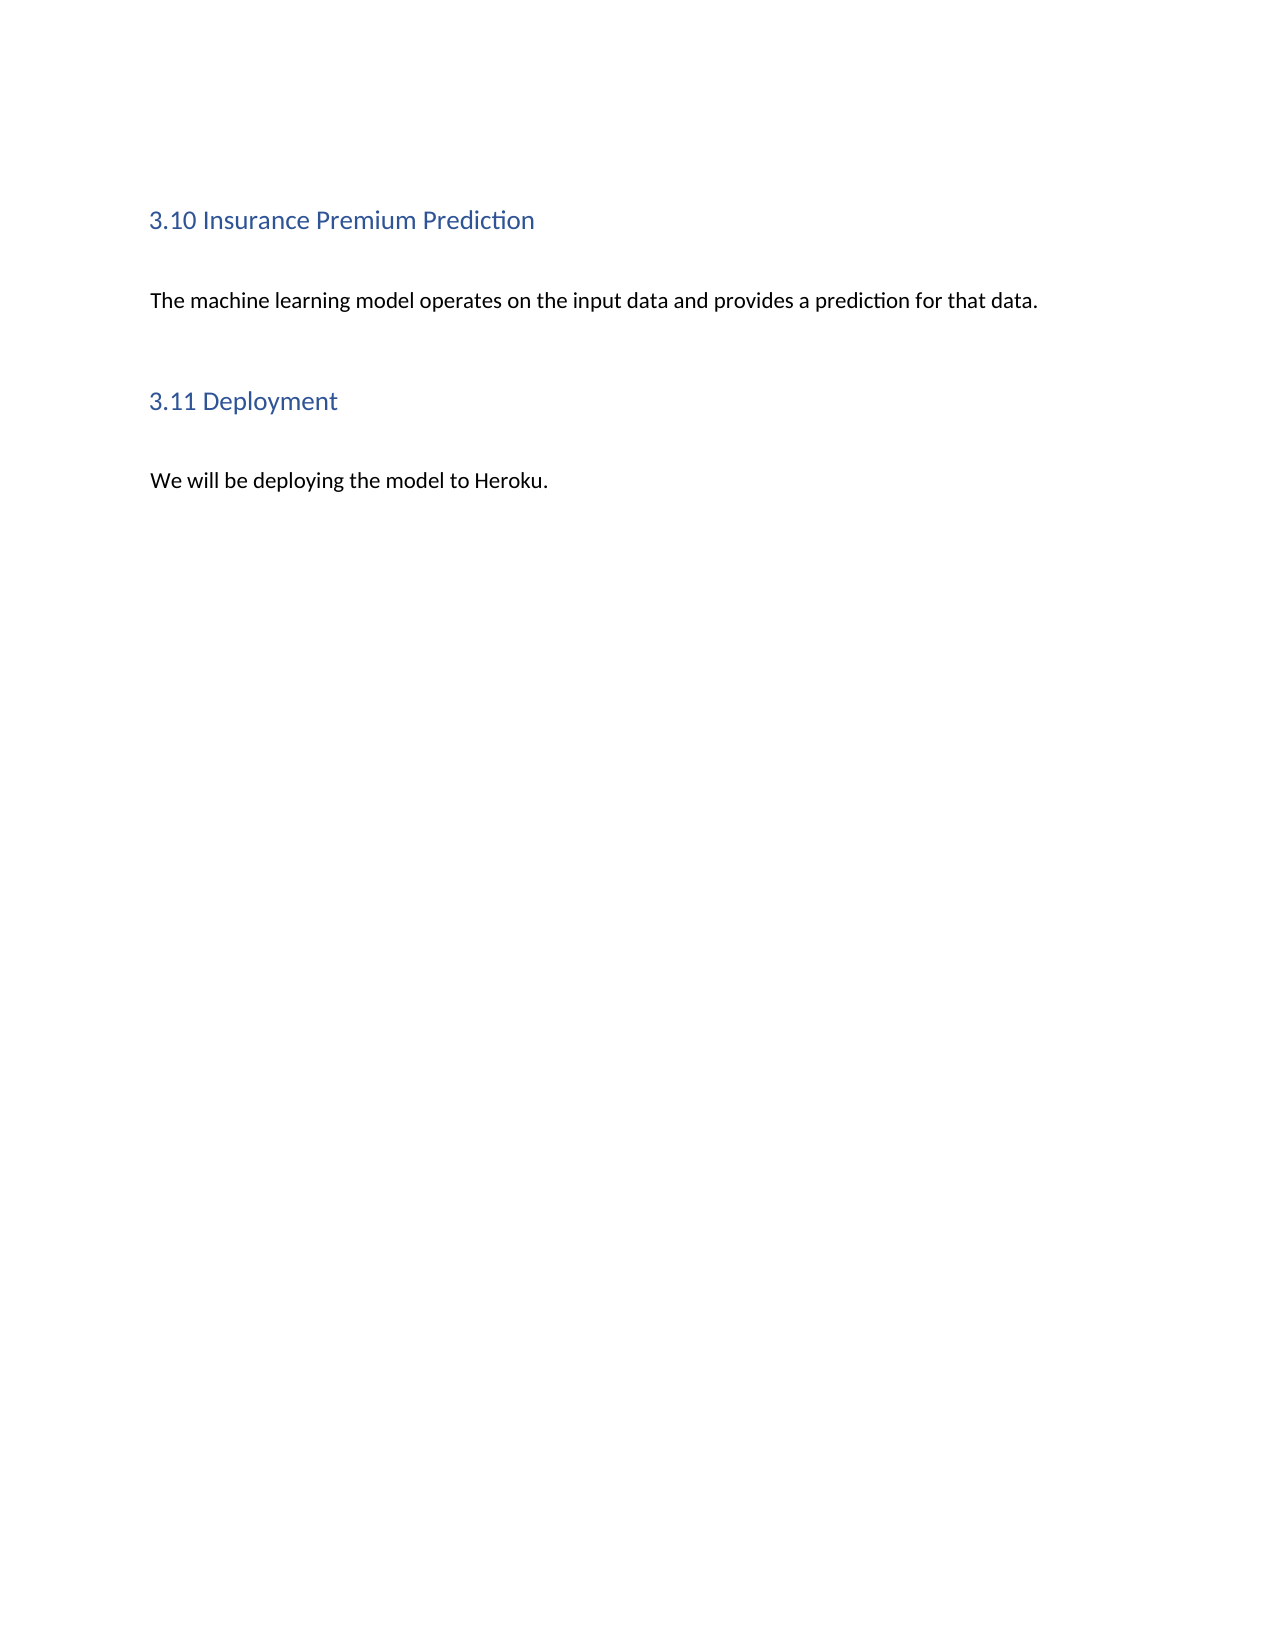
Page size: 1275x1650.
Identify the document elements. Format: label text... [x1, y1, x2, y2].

subtitle 3.10 Insurance Premium Prediction [148, 203, 1126, 237]
text We will be deploying the model to Heroku. [150, 466, 1126, 494]
text The machine learning model operates on the input data and provides a prediction for that data. [150, 286, 1126, 314]
subtitle 3.11 Deployment [148, 384, 1126, 417]
